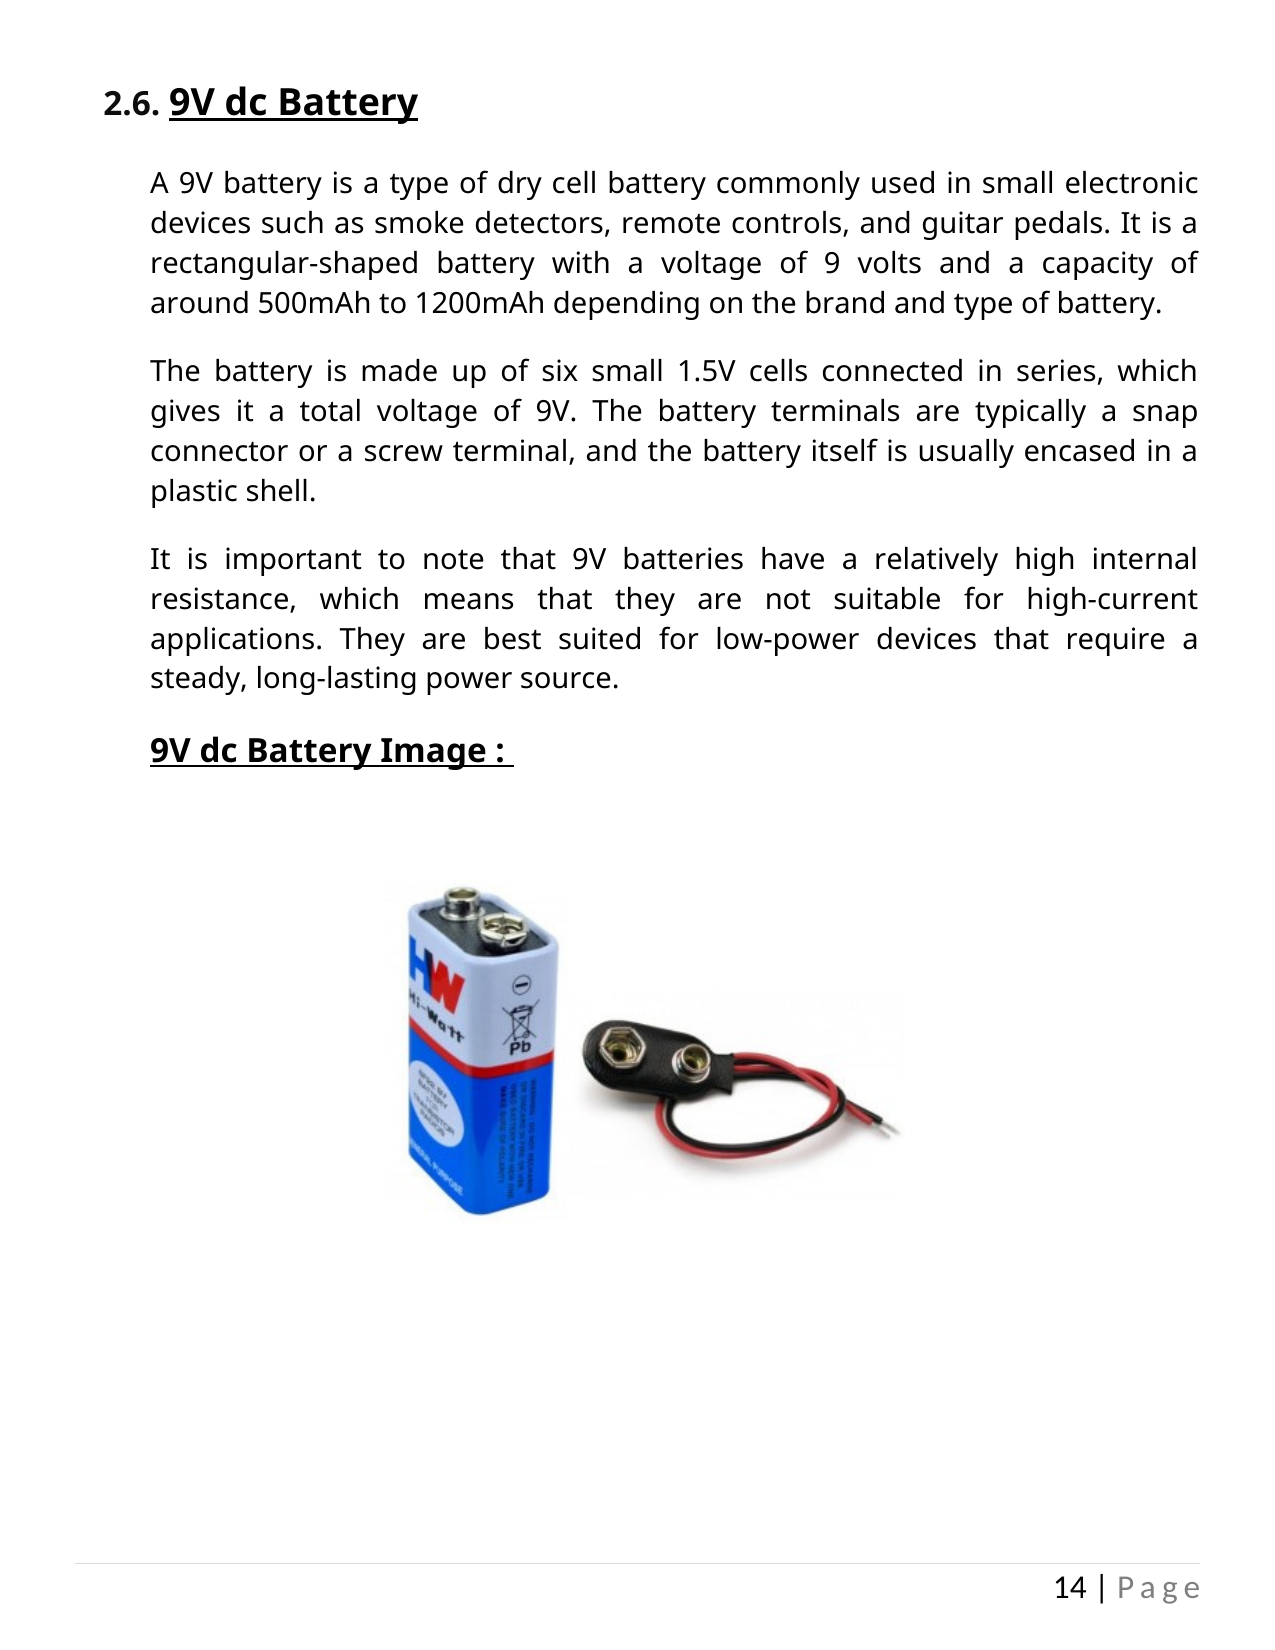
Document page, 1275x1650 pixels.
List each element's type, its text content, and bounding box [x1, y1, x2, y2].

picture [291, 880, 984, 1224]
text It is important to note that 9V batteries have a relatively high internal resistance, which means that they are not suitable for high-current applications. They are best suited for low-power devices that require a steady, long-lasting power source. [150, 539, 1200, 697]
text A 9V battery is a type of dry cell battery commonly used in small electronic devices such as smoke detectors, remote controls, and guitar pedals. It is a rectangular-shaped battery with a voltage of 9 volts and a capacity of around 500mAh to 1200mAh depending on the brand and type of battery. [150, 163, 1200, 322]
text 9V dc Battery Image : [150, 727, 1200, 772]
text The battery is made up of six small 1.5V cells connected in series, which gives it a total voltage of 9V. The battery terminals are typically a snap connector or a screw terminal, and the battery itself is usually encased in a plastic shell. [150, 351, 1200, 509]
list 9V dc Battery [103, 75, 1200, 126]
